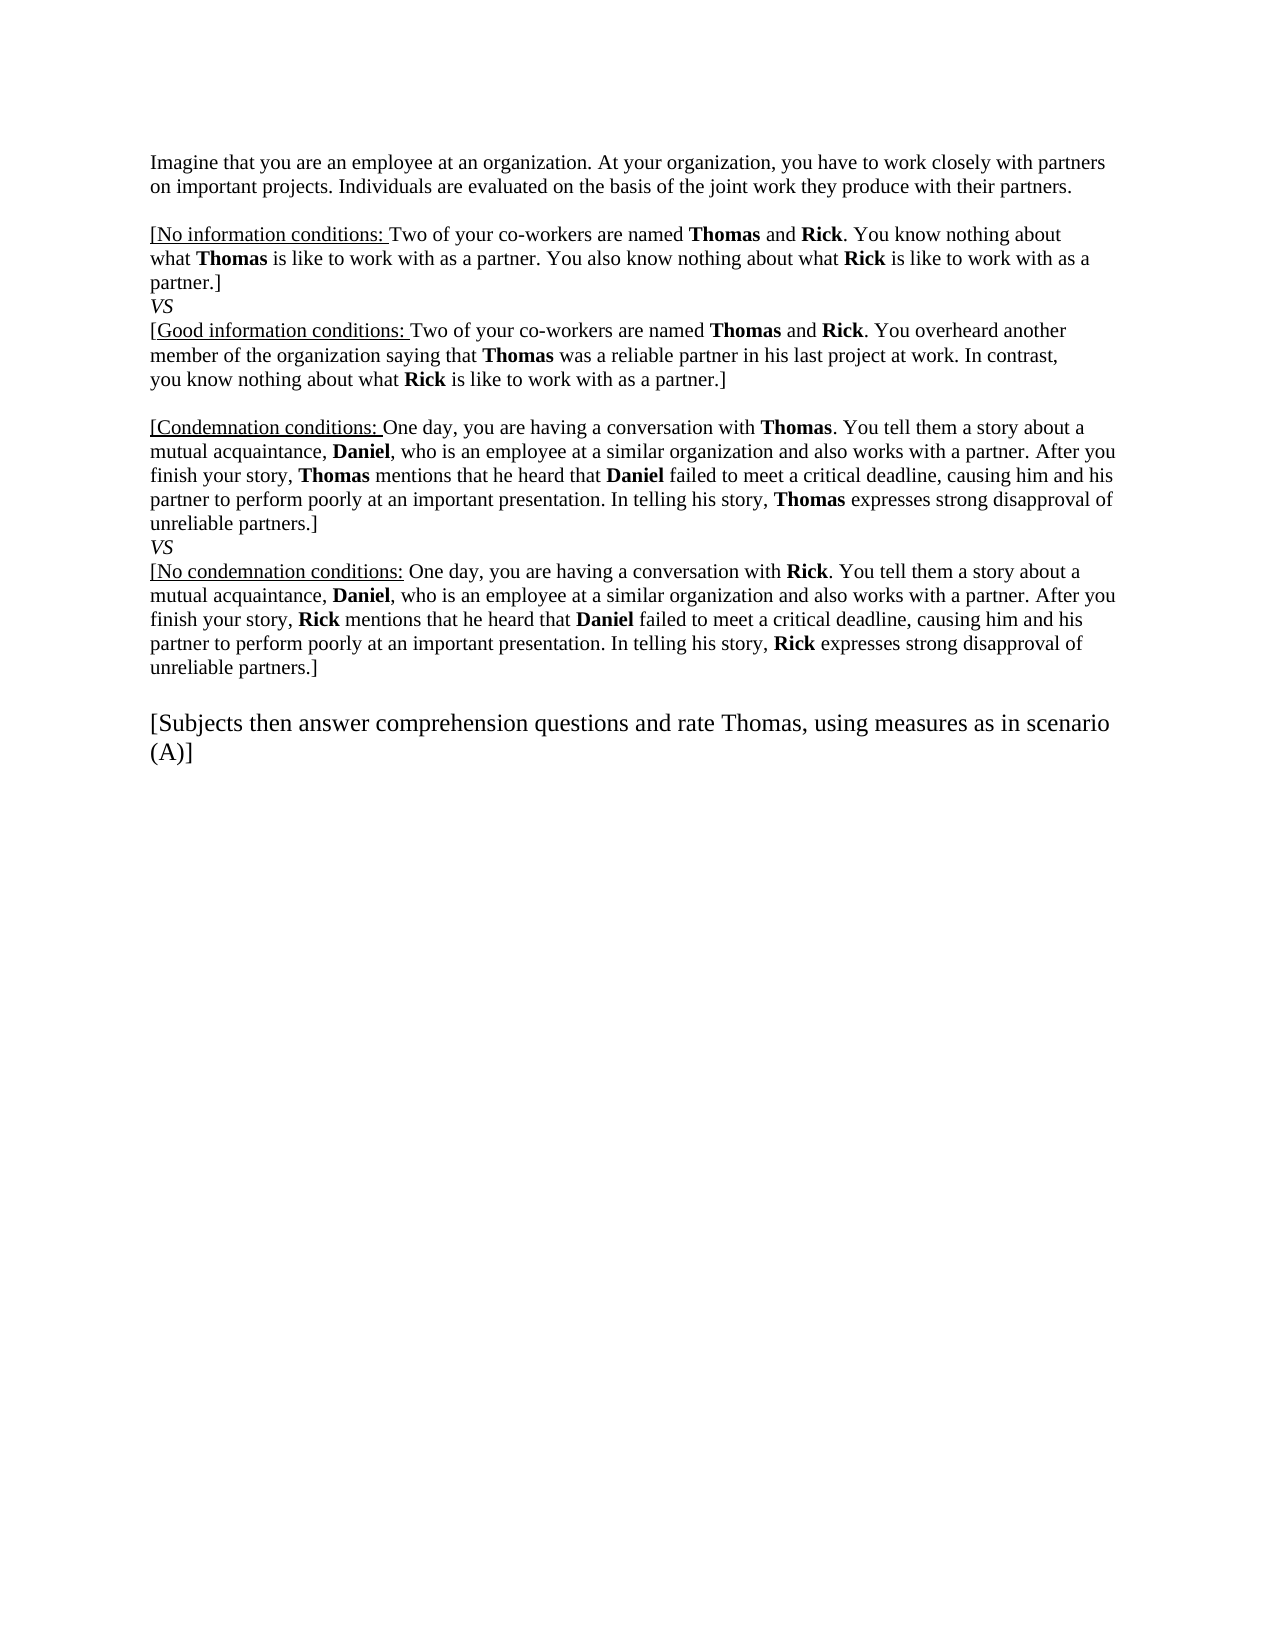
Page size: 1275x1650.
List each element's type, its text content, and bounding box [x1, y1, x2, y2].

text [No information conditions: Two of your co-workers are named Thomas and Rick. You know nothing about what Thomas is like to work with as a partner. You also know nothing about what Rick is like to work with as a partner.] [150, 222, 1125, 294]
text VS [150, 535, 1125, 559]
text [Good information conditions: Two of your co-workers are named Thomas and Rick. You overheard another member of the organization saying that Thomas was a reliable partner in his last project at work. In contrast, you know nothing about what Rick is like to work with as a partner.] [150, 318, 1125, 391]
text VS [150, 294, 1125, 318]
text Imagine that you are an employee at an organization. At your organization, you have to work closely with partners on important projects. Individuals are evaluated on the basis of the joint work they produce with their partners. [150, 150, 1125, 198]
text [No condemnation conditions: One day, you are having a conversation with Rick. You tell them a story about a mutual acquaintance, Daniel, who is an employee at a similar organization and also works with a partner. After you finish your story, Rick mentions that he heard that Daniel failed to meet a critical deadline, causing him and his partner to perform poorly at an important presentation. In telling his story, Rick expresses strong disapproval of unreliable partners.] [318, 559, 1125, 679]
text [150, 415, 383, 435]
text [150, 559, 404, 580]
text [Condemnation conditions: One day, you are having a conversation with Thomas. You tell them a story about a mutual acquaintance, Daniel, who is an employee at a similar organization and also works with a partner. After you finish your story, Thomas mentions that he heard that Daniel failed to meet a critical deadline, causing him and his partner to perform poorly at an important presentation. In telling his story, Thomas expresses strong disapproval of unreliable partners.] [318, 415, 1125, 535]
text [Subjects then answer comprehension questions and rate Thomas, using measures as in scenario (A)] [193, 708, 1125, 766]
